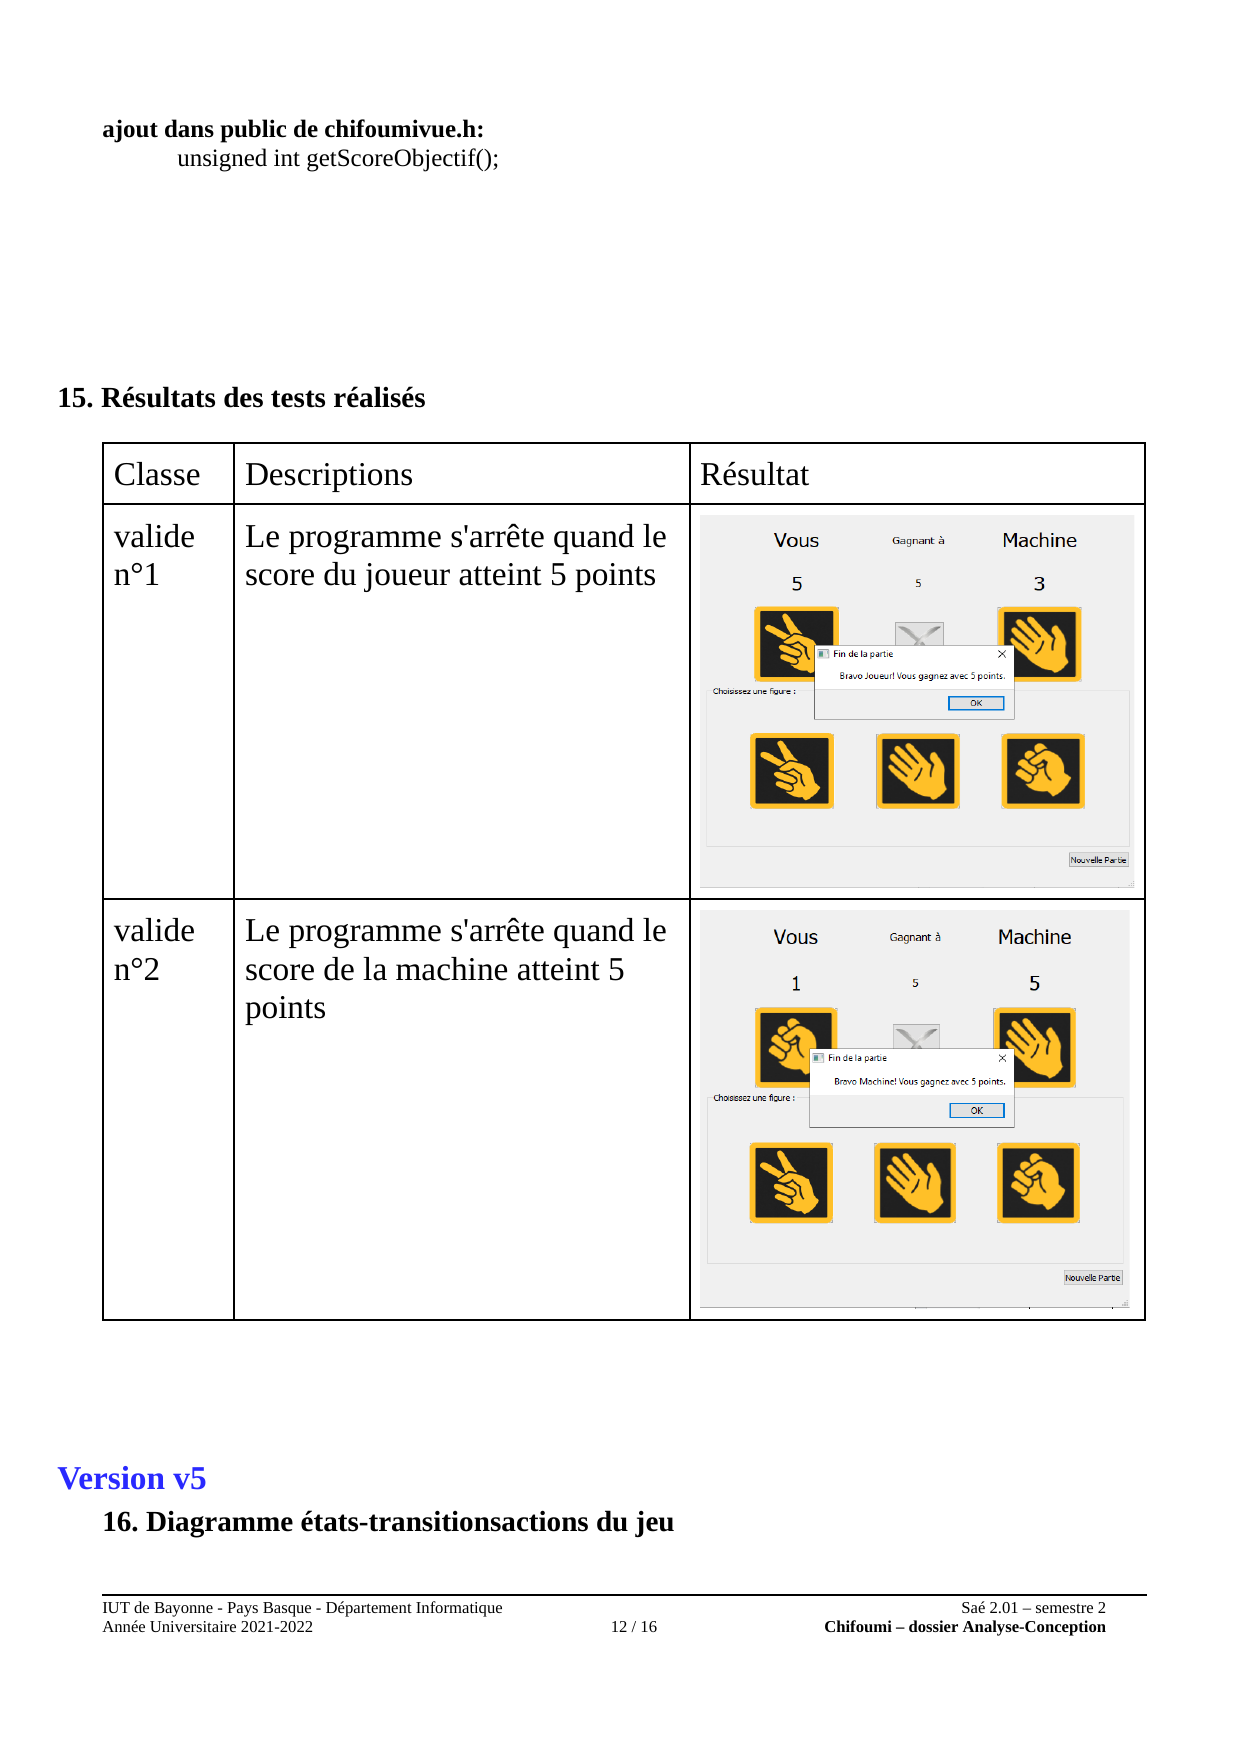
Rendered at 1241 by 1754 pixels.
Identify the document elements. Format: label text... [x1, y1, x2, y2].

table_header Résultat [691, 444, 1144, 503]
table_cell valide n°1 [104, 505, 233, 898]
table_cell [691, 900, 1144, 1319]
table_cell [691, 505, 1144, 898]
picture [700, 910, 1130, 1309]
table_cell Le programme s'arrête quand le score de la machine atteint 5 points [235, 900, 689, 1319]
text 15. Résultats des tests réalisés [57, 380, 1146, 413]
picture [700, 515, 1135, 888]
text unsigned int getScoreObjectif(); [147, 143, 1146, 373]
table_cell Le programme s'arrête quand le score du joueur atteint 5 points [235, 505, 689, 898]
table_header Classe [104, 444, 233, 503]
table_header Descriptions [235, 444, 689, 503]
text Version v5 [57, 1458, 1146, 1497]
table_cell valide n°2 [104, 900, 233, 1319]
text 16. Diagramme états-transitionsactions du jeu [102, 1504, 1146, 1537]
text ajout dans public de chifoumivue.h: [102, 114, 1146, 143]
